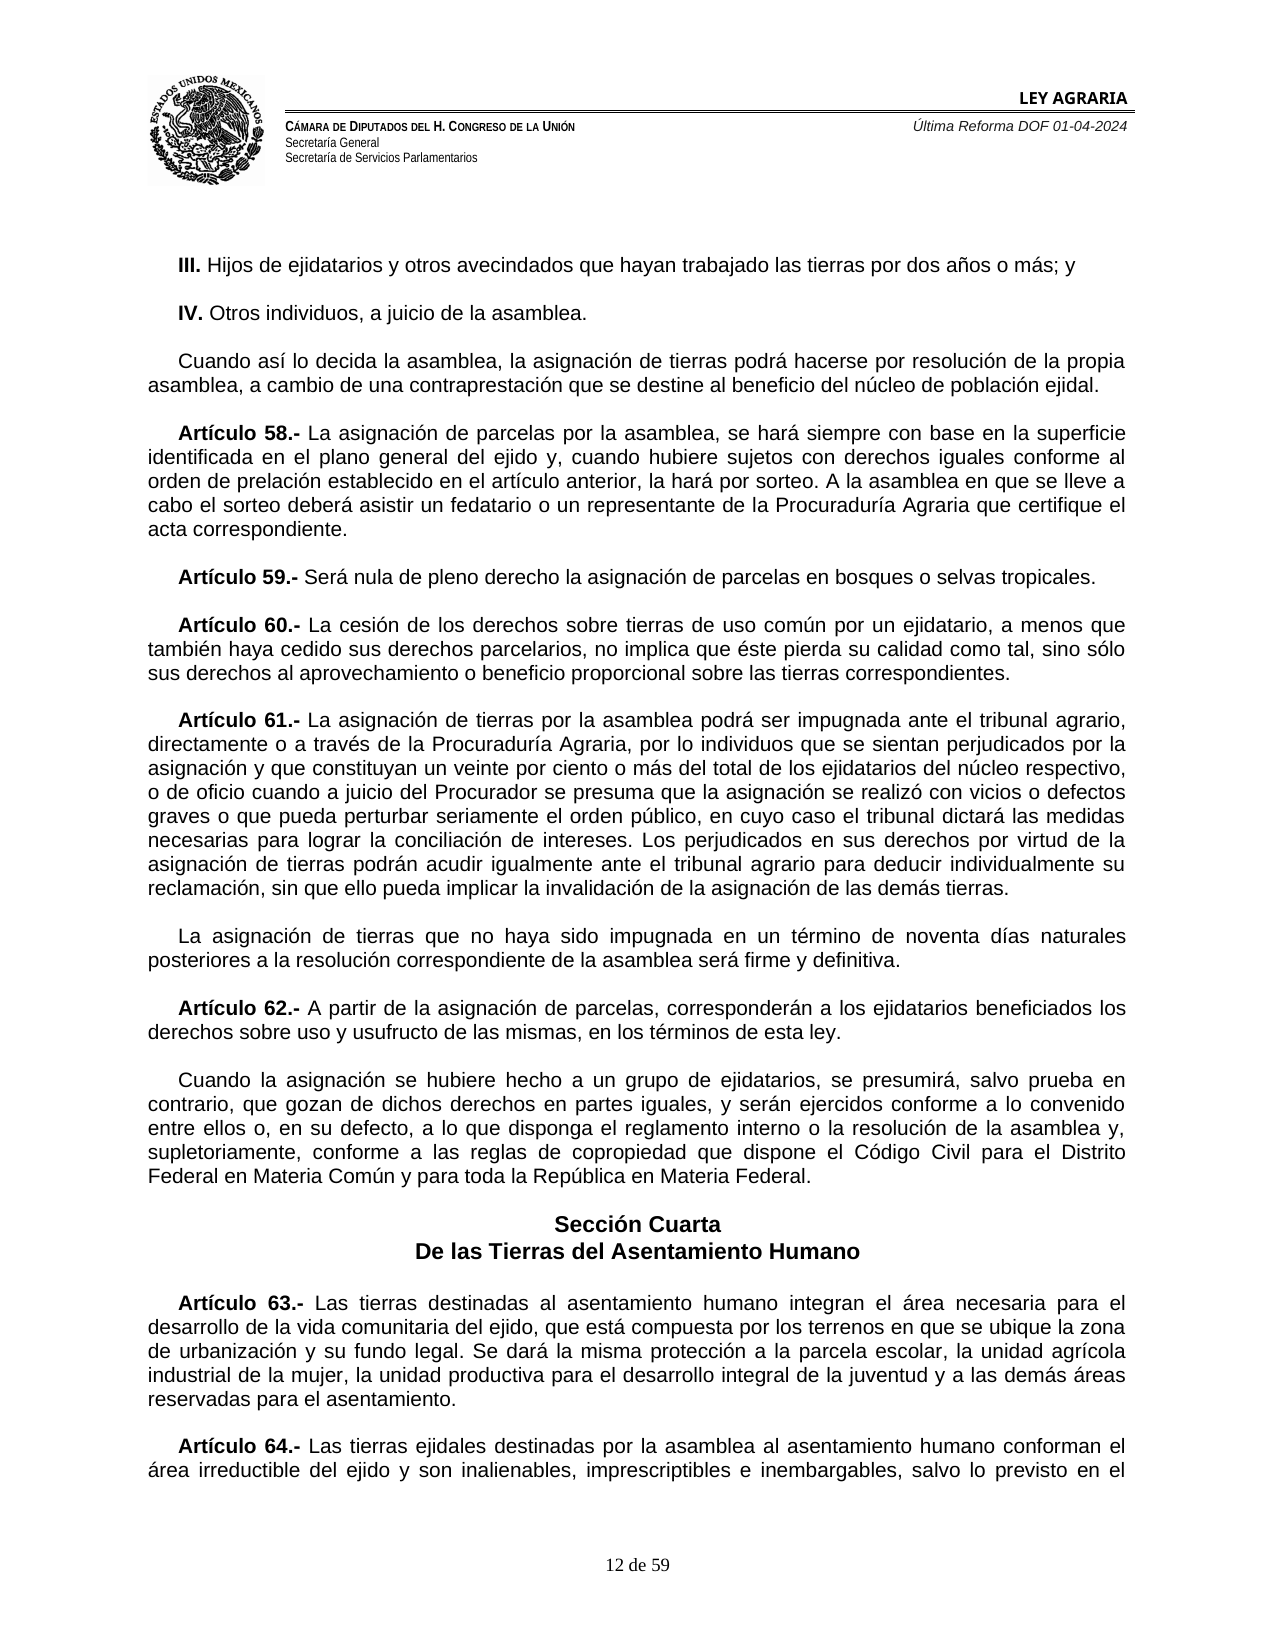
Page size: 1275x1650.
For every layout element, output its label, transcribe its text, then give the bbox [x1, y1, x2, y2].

text Cuando así lo decida la asamblea, la asignación de tierras podrá hacerse por resolución de la propia asamblea, a cambio de una contraprestación que se destine al beneficio del núcleo de población ejidal. [148, 349, 1127, 397]
text Cuando la asignación se hubiere hecho a un grupo de ejidatarios, se presumirá, salvo prueba en contrario, que gozan de dichos derechos en partes iguales, y serán ejercidos conforme a lo convenido entre ellos o, en su defecto, a lo que disponga el reglamento interno o la resolución de la asamblea y, supletoriamente, conforme a las reglas de copropiedad que dispone el Código Civil para el Distrito Federal en Materia Común y para toda la República en Materia Federal. [148, 1068, 1127, 1187]
text Artículo 58.- La asignación de parcelas por la asamblea, se hará siempre con base en la superficie identificada en el plano general del ejido y, cuando hubiere sujetos con derechos iguales conforme al orden de prelación establecido en el artículo anterior, la hará por sorteo. A la asamblea en que se lleve a cabo el sorteo deberá asistir un fedatario o un representante de la Procuraduría Agraria que certifique el acta correspondiente. [148, 421, 1127, 541]
text De las Tierras del Asentamiento Humano [148, 1238, 1127, 1264]
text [148, 1434, 1127, 1482]
list Artículo 59.- Será nula de pleno derecho la asignación de parcelas en bosques o selvas tropicales. [148, 564, 1127, 588]
text Artículo 61.- La asignación de tierras por la asamblea podrá ser impugnada ante el tribunal agrario, directamente o a través de la Procuraduría Agraria, por lo individuos que se sientan perjudicados por la asignación y que constituyan un veinte por ciento o más del total de los ejidatarios del núcleo respectivo, o de oficio cuando a juicio del Procurador se presuma que la asignación se realizó con vicios o defectos graves o que pueda perturbar seriamente el orden público, en cuyo caso el tribunal dictará las medidas necesarias para lograr la conciliación de intereses. Los perjudicados en sus derechos por virtud de la asignación de tierras podrán acudir igualmente ante el tribunal agrario para deducir individualmente su reclamación, sin que ello pueda implicar la invalidación de la asignación de las demás tierras. [148, 708, 1127, 900]
text Artículo 63.- Las tierras destinadas al asentamiento humano integran el área necesaria para el desarrollo de la vida comunitaria del ejido, que está compuesta por los terrenos en que se ubique la zona de urbanización y su fundo legal. Se dará la misma protección a la parcela escolar, la unidad agrícola industrial de la mujer, la unidad productiva para el desarrollo integral de la juventud y a las demás áreas reservadas para el asentamiento. [148, 1291, 1127, 1410]
text III. Hijos de ejidatarios y otros avecindados que hayan trabajado las tierras por dos años o más; y [148, 253, 1127, 277]
text La asignación de tierras que no haya sido impugnada en un término de noventa días naturales posteriores a la resolución correspondiente de la asamblea será firme y definitiva. [148, 924, 1127, 972]
list Sección Cuarta [148, 1211, 1127, 1238]
text Artículo 60.- La cesión de los derechos sobre tierras de uso común por un ejidatario, a menos que también haya cedido sus derechos parcelarios, no implica que éste pierda su calidad como tal, sino sólo sus derechos al aprovechamiento o beneficio proporcional sobre las tierras correspondientes. [148, 612, 1127, 684]
text Artículo 62.- A partir de la asignación de parcelas, corresponderán a los ejidatarios beneficiados los derechos sobre uso y usufructo de las mismas, en los términos de esta ley. [148, 996, 1127, 1044]
text IV. Otros individuos, a juicio de la asamblea. [148, 301, 1127, 325]
